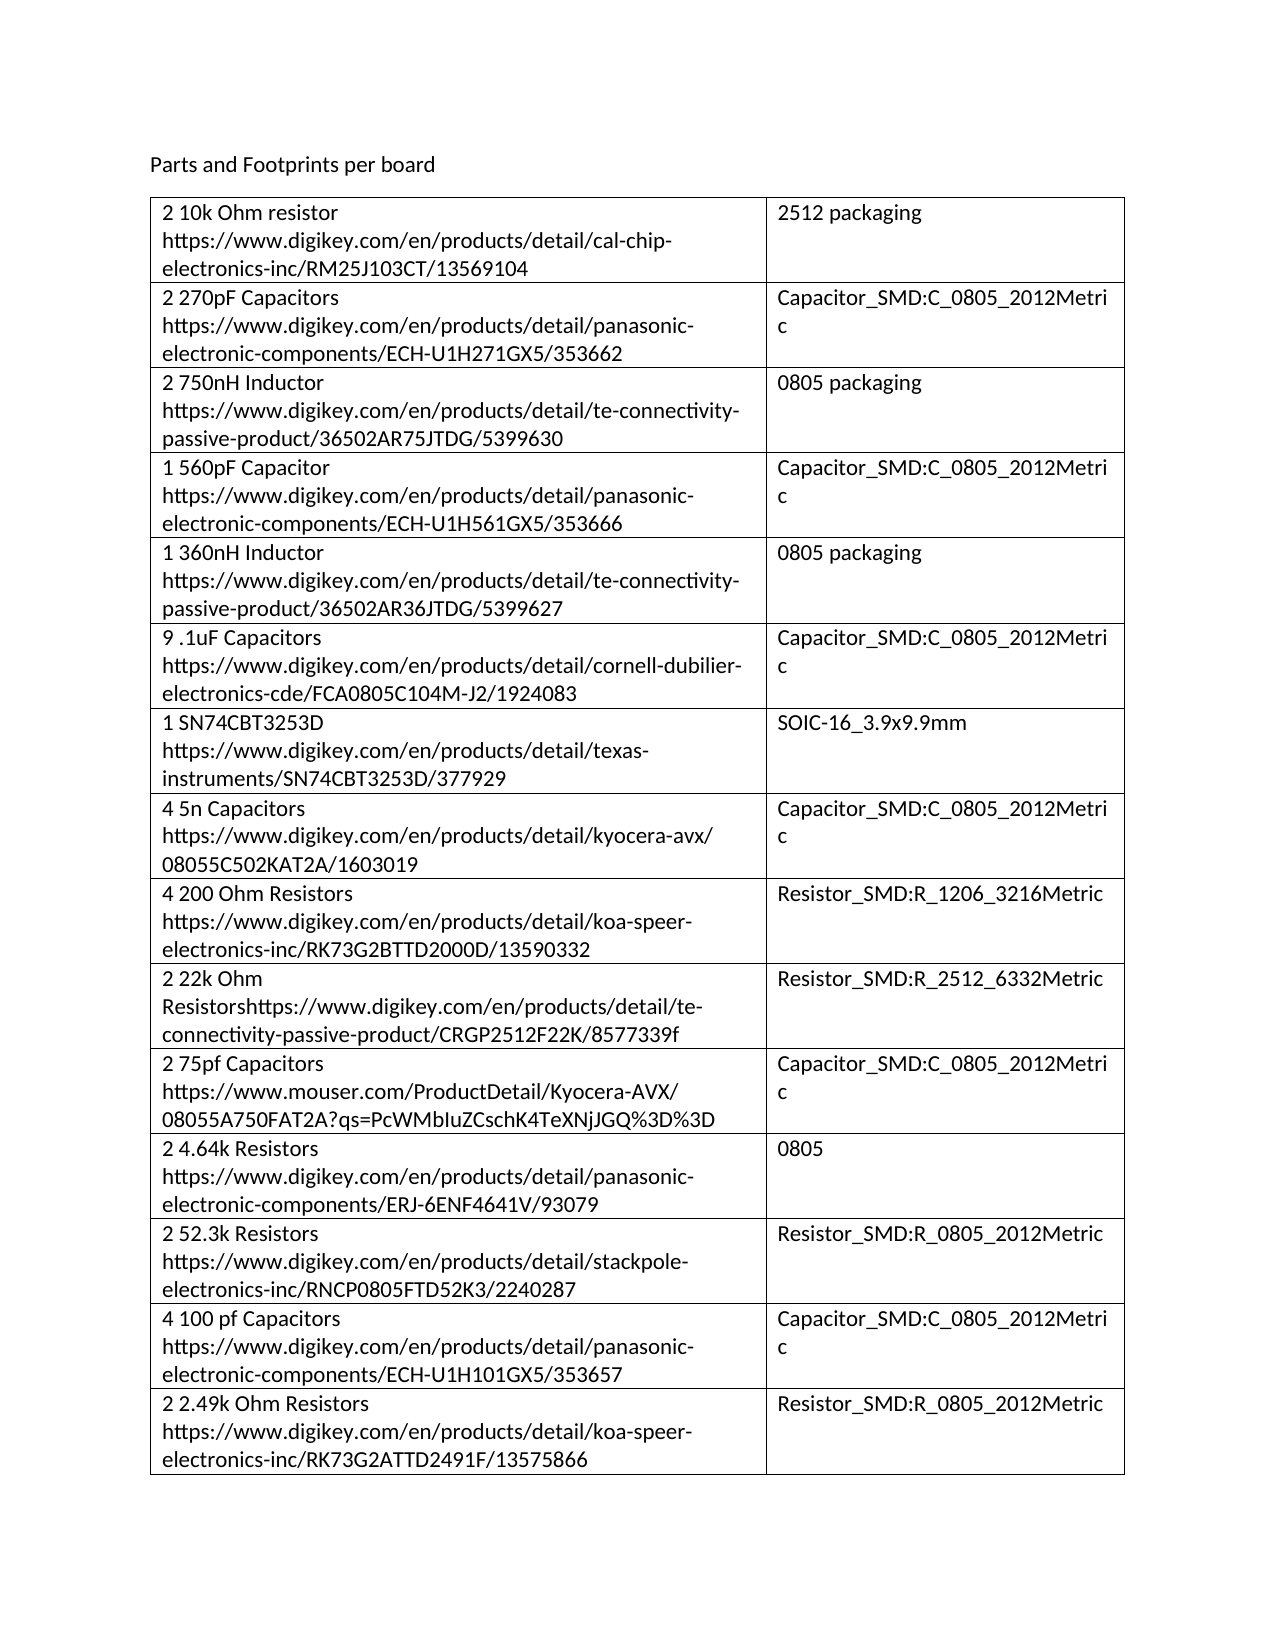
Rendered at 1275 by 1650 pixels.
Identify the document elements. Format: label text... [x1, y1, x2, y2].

table_cell 2 4.64k Resistors https://www.digikey.com/en/products/detail/panasonic-electronic-components/ERJ-6ENF4641V/93079 [151, 1134, 766, 1218]
table_cell Resistor_SMD:R_2512_6332Metric [767, 964, 1124, 1048]
table_cell Capacitor_SMD:C_0805_2012Metric [767, 283, 1124, 367]
table_cell 1 360nH Inductor https://www.digikey.com/en/products/detail/te-connectivity-passive-product/36502AR36JTDG/5399627 [151, 538, 766, 622]
table_cell SOIC-16_3.9x9.9mm [767, 709, 1124, 793]
text Parts and Footprints per board [150, 150, 1125, 178]
table_cell 0805 packaging [767, 538, 1124, 622]
table_cell Capacitor_SMD:C_0805_2012Metric [767, 453, 1124, 537]
table_cell Resistor_SMD:R_0805_2012Metric [767, 1389, 1124, 1473]
table_cell 2 270pF Capacitors https://www.digikey.com/en/products/detail/panasonic-electronic-components/ECH-U1H271GX5/353662 [151, 283, 766, 367]
table_cell 1 SN74CBT3253D https://www.digikey.com/en/products/detail/texas-instruments/SN74CBT3253D/377929 [151, 709, 766, 793]
table_cell 0805 [767, 1134, 1124, 1218]
table_cell 1 560pF Capacitor https://www.digikey.com/en/products/detail/panasonic-electronic-components/ECH-U1H561GX5/353666 [151, 453, 766, 537]
table_cell Capacitor_SMD:C_0805_2012Metric [767, 1049, 1124, 1133]
table_cell 2 52.3k Resistors https://www.digikey.com/en/products/detail/stackpole-electronics-inc/RNCP0805FTD52K3/2240287 [151, 1219, 766, 1303]
table_header 2512 packaging [767, 198, 1124, 282]
table_cell 2 22k Ohm Resistorshttps://www.digikey.com/en/products/detail/te-connectivity-passive-product/CRGP2512F22K/8577339f [151, 964, 766, 1048]
table_cell Capacitor_SMD:C_0805_2012Metric [767, 794, 1124, 878]
table_cell 2 75pf Capacitors https://www.mouser.com/ProductDetail/Kyocera-AVX/08055A750FAT2A?qs=PcWMbIuZCschK4TeXNjJGQ%3D%3D [151, 1049, 766, 1133]
table_cell 4 200 Ohm Resistors https://www.digikey.com/en/products/detail/koa-speer-electronics-inc/RK73G2BTTD2000D/13590332 [151, 879, 766, 963]
table_cell Resistor_SMD:R_0805_2012Metric [767, 1219, 1124, 1303]
table_cell Capacitor_SMD:C_0805_2012Metric [767, 1304, 1124, 1388]
table_cell 4 100 pf Capacitors https://www.digikey.com/en/products/detail/panasonic-electronic-components/ECH-U1H101GX5/353657 [151, 1304, 766, 1388]
table_cell 4 5n Capacitors https://www.digikey.com/en/products/detail/kyocera-avx/08055C502KAT2A/1603019 [151, 794, 766, 878]
table_cell 0805 packaging [767, 368, 1124, 452]
table_cell 2 750nH Inductor https://www.digikey.com/en/products/detail/te-connectivity-passive-product/36502AR75JTDG/5399630 [151, 368, 766, 452]
table_cell 2 2.49k Ohm Resistors https://www.digikey.com/en/products/detail/koa-speer-electronics-inc/RK73G2ATTD2491F/13575866 [151, 1389, 766, 1473]
table_header 2 10k Ohm resistor https://www.digikey.com/en/products/detail/cal-chip-electronics-inc/RM25J103CT/13569104 [151, 198, 766, 282]
table_cell Resistor_SMD:R_1206_3216Metric [767, 879, 1124, 963]
table_cell 9 .1uF Capacitors https://www.digikey.com/en/products/detail/cornell-dubilier-electronics-cde/FCA0805C104M-J2/1924083 [151, 624, 766, 707]
table_cell Capacitor_SMD:C_0805_2012Metric [767, 624, 1124, 707]
